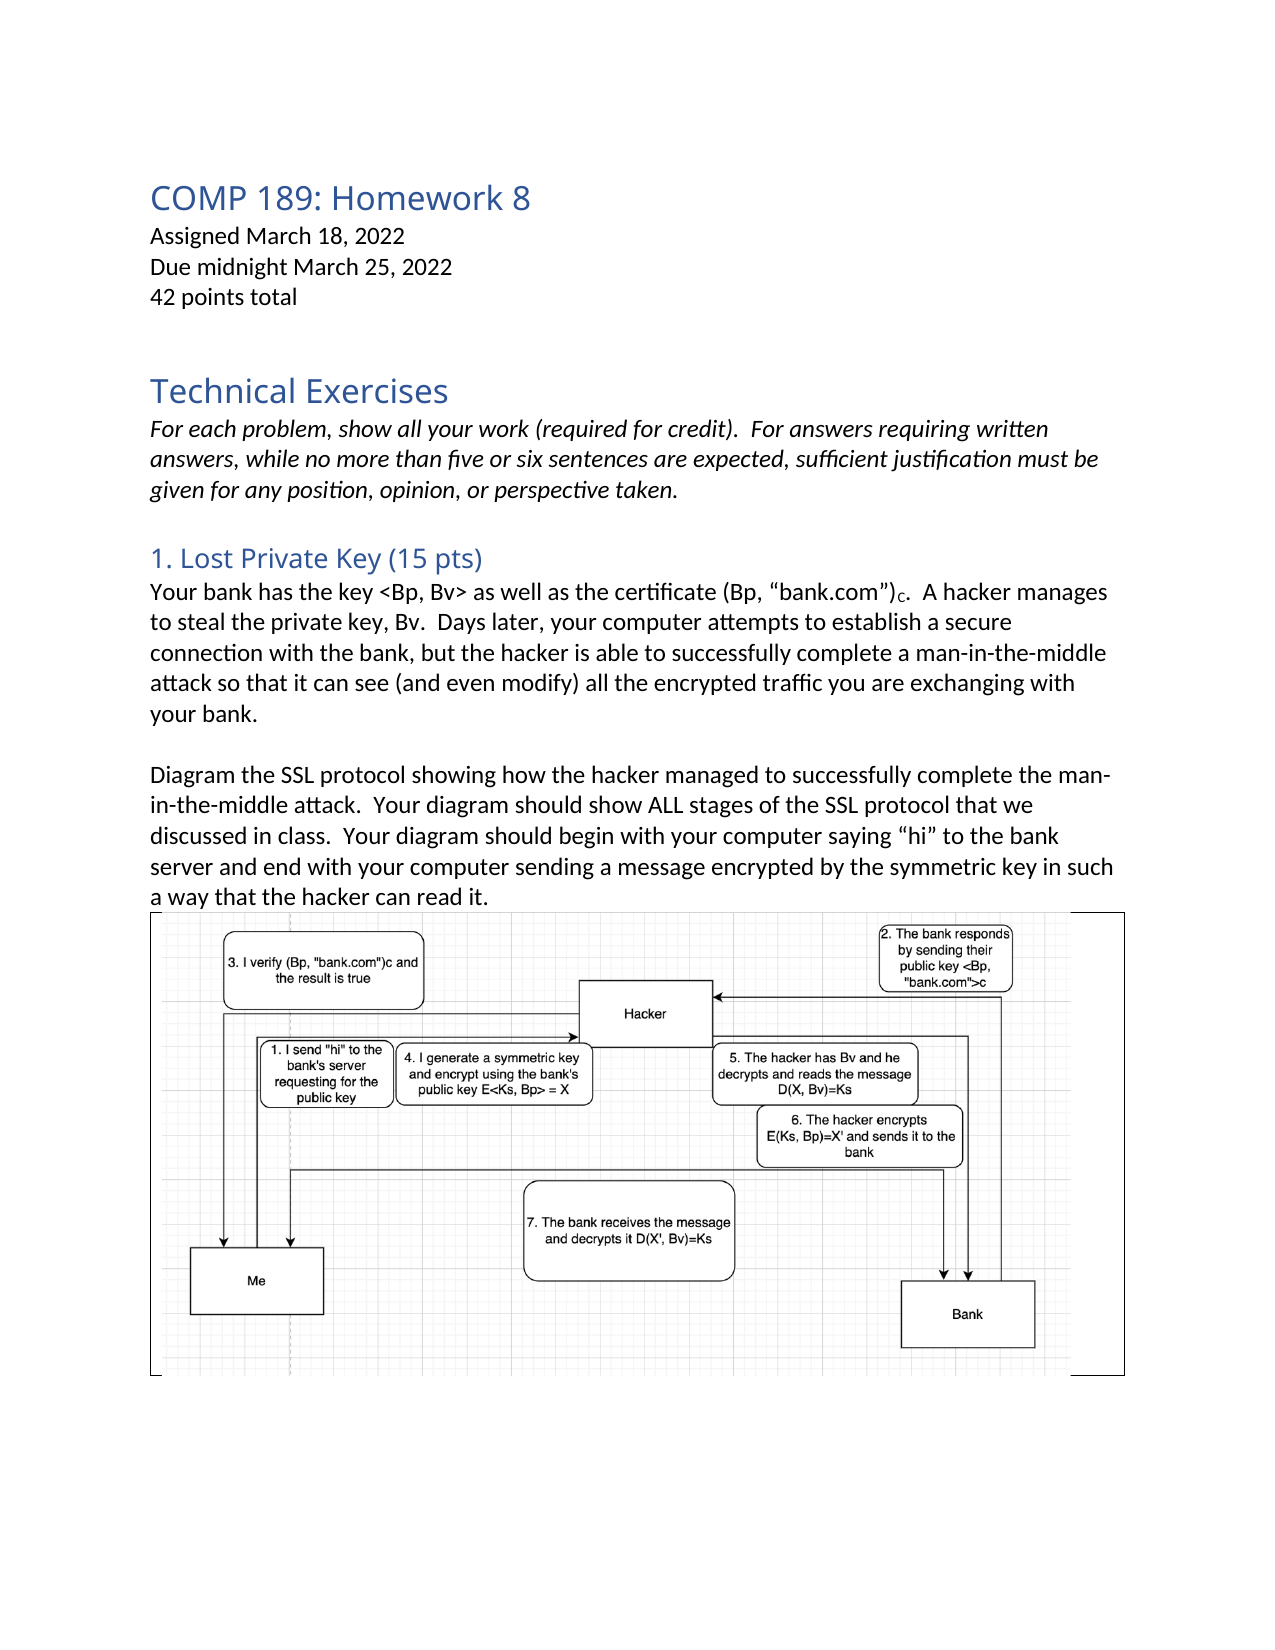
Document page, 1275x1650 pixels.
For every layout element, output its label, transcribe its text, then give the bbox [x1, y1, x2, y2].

table_header [1071, 913, 1124, 1375]
text Assigned March 18, 2022 [150, 220, 1125, 251]
text Due midnight March 25, 2022 [150, 251, 1125, 281]
subtitle COMP 189: Homework 8 [150, 175, 1125, 220]
subtitle Technical Exercises [150, 367, 1125, 413]
text Diagram the SSL protocol showing how the hacker managed to successfully complete the man-in-the-middle attack. Your diagram should show ALL stages of the SSL protocol that we discussed in class. Your diagram should begin with your computer saying “hi” to the bank server and end with your computer sending a message encrypted by the symmetric key in such a way that the hacker can read it. [150, 759, 1125, 912]
text Your bank has the key <Bp, Bv> as well as the certificate (Bp, “bank.com”)C. A hacker manages to steal the private key, Bv. Days later, your computer attempts to establish a secure connection with the bank, but the hacker is able to successfully complete a man-in-the-middle attack so that it can see (and even modify) all the encrypted traffic you are exchanging with your bank. [150, 576, 1125, 729]
picture [161, 912, 1071, 1376]
text 42 points total [150, 281, 1125, 312]
text For each problem, show all your work (required for credit). For answers requiring written answers, while no more than five or six sentences are expected, sufficient justification must be given for any position, opinion, or perspective taken. [150, 413, 1125, 504]
table_header [151, 913, 161, 1375]
subtitle 1. Lost Private Key (15 pts) [150, 539, 1125, 576]
